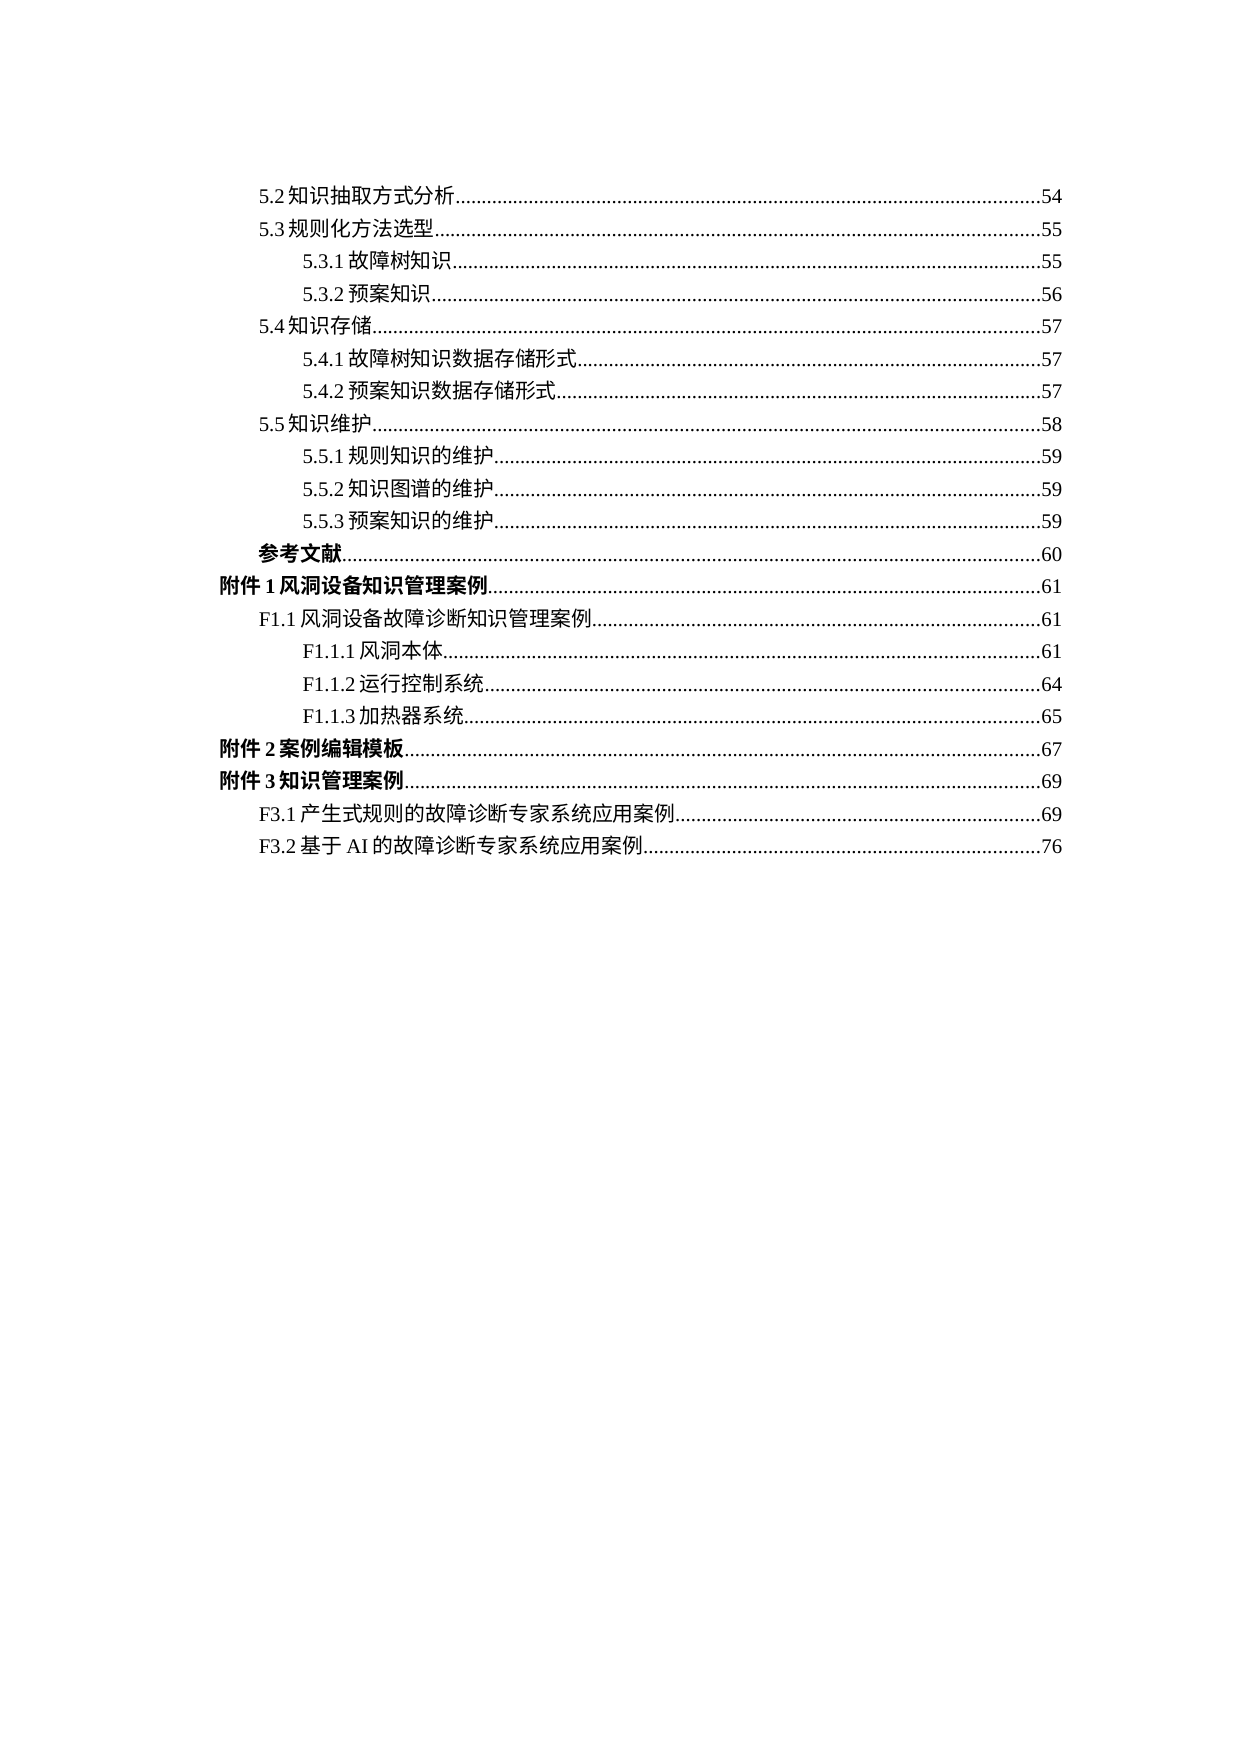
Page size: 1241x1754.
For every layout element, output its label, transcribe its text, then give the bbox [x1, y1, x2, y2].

text F3.2基于AI的故障诊断专家系统应用案例 76 [177, 828, 1063, 861]
text F3.1产生式规则的故障诊断专家系统应用案例 69 [177, 796, 1063, 828]
text 5.2知识抽取方式分析 54 [177, 178, 1063, 211]
text 5.4知识存储 57 [177, 308, 1063, 341]
text 5.5.3预案知识的维护 59 [302, 503, 1063, 536]
text F1.1.1风洞本体 61 [302, 633, 1063, 666]
text F1.1风洞设备故障诊断知识管理案例 61 [177, 601, 1063, 633]
text F1.1.3加热器系统 65 [302, 698, 1063, 731]
text 5.4.1故障树知识数据存储形式 57 [302, 341, 1063, 373]
text 附件1风洞设备知识管理案例 61 [177, 568, 1063, 601]
text 参考文献 60 [177, 536, 1063, 568]
text 5.3.1故障树知识 55 [302, 243, 1063, 276]
text 5.3规则化方法选型 55 [177, 211, 1063, 243]
text F1.1.2运行控制系统 64 [302, 666, 1063, 698]
text 5.4.2预案知识数据存储形式 57 [302, 373, 1063, 406]
text 5.3.2预案知识 56 [302, 276, 1063, 308]
text 5.5知识维护 58 [177, 406, 1063, 438]
text 5.5.1规则知识的维护 59 [302, 438, 1063, 471]
text 附件3知识管理案例 69 [177, 763, 1063, 796]
text 附件2案例编辑模板 67 [177, 731, 1063, 763]
text 5.5.2知识图谱的维护 59 [302, 471, 1063, 503]
